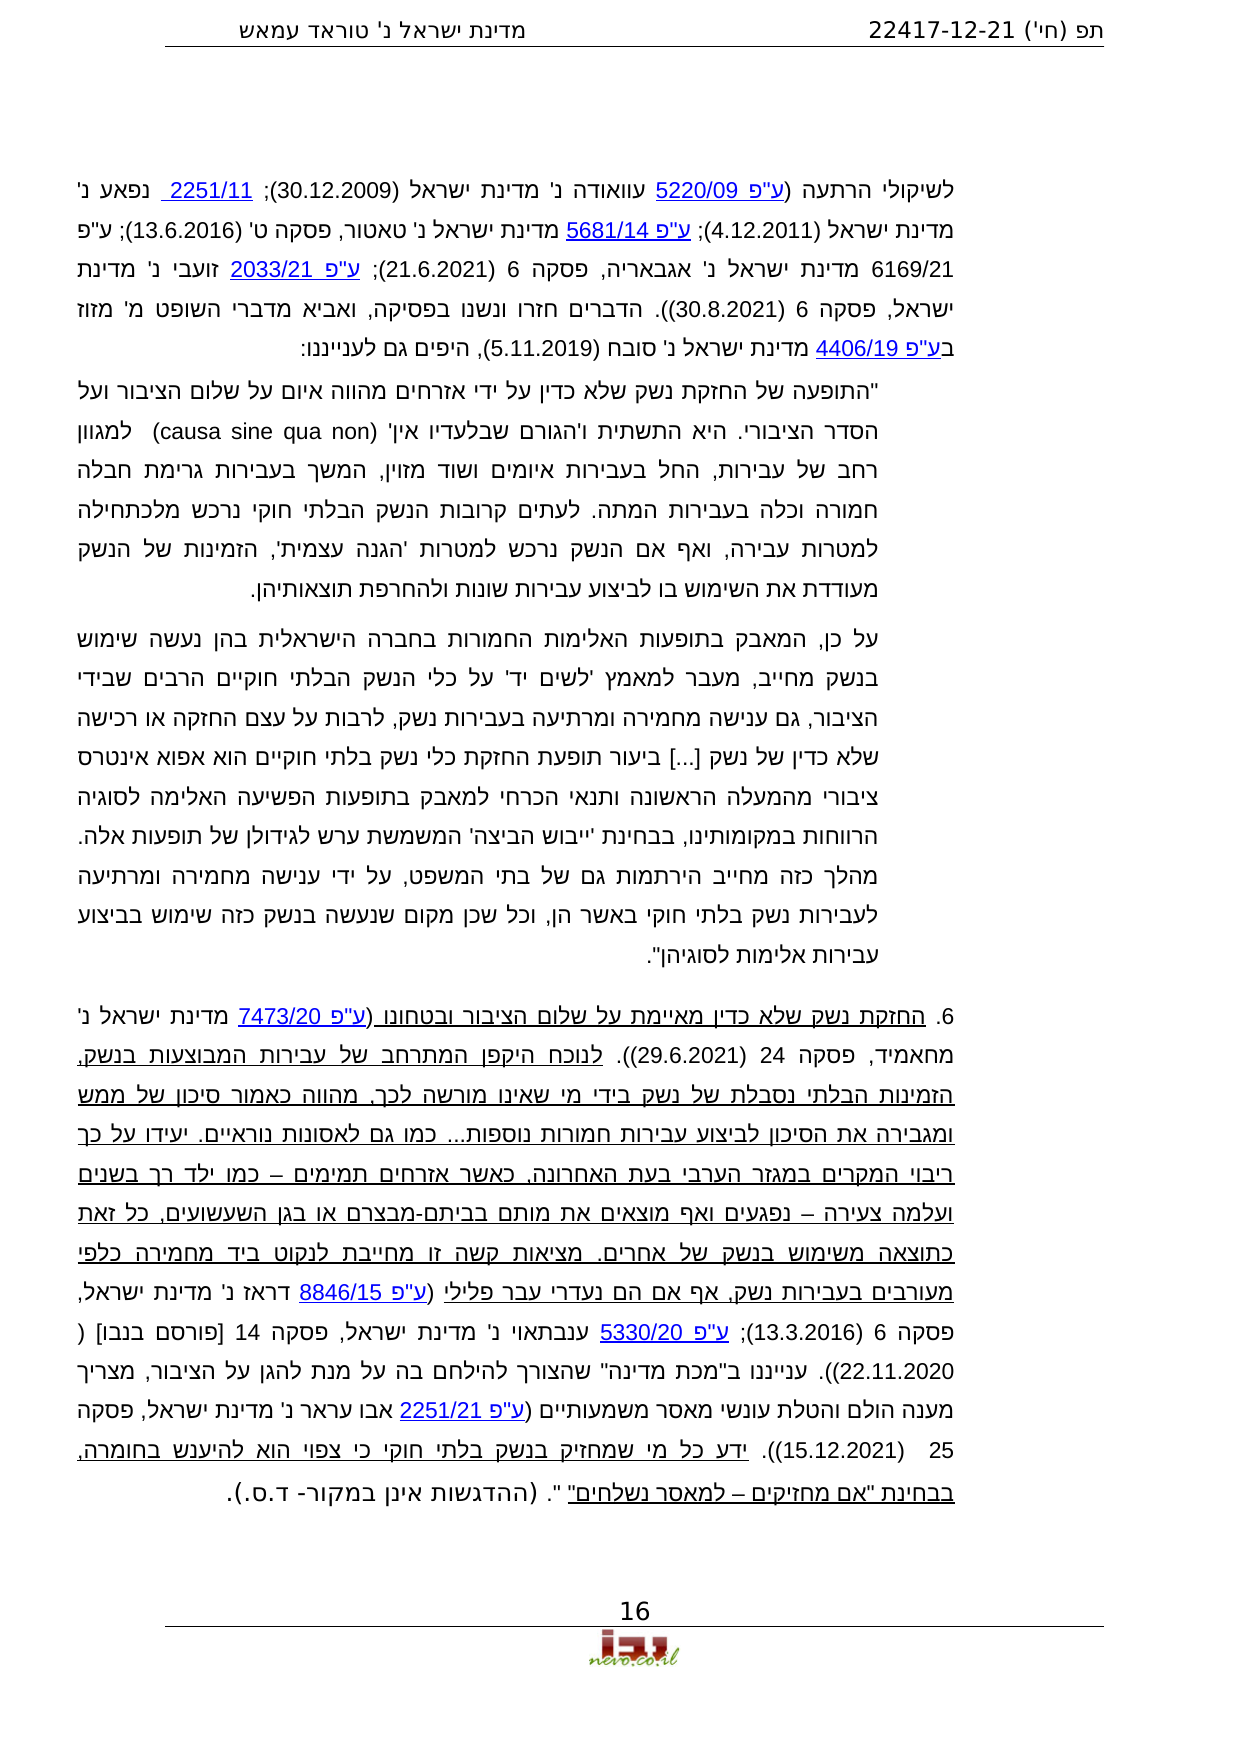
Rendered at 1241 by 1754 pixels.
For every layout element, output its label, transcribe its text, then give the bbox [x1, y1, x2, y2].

text "התופעה של החזקת נשק שלא כדין על ידי אזרחים מהווה איום על שלום הציבור ועל הסדר הציבורי. היא התשתית ו'הגורם שבלעדיו אין' (causa sine qua non) למגוון רחב של עבירות, החל בעבירות איומים ושוד מזוין, המשך בעבירות גרימת חבלה חמורה וכלה בעבירות המתה. לעתים קרובות הנשק הבלתי חוקי נרכש מלכתחילה למטרות עבירה, ואף אם הנשק נרכש למטרות 'הגנה עצמית', הזמינות של הנשק מעודדת את השימוש בו לביצוע עבירות שונות ולהחרפת תוצאותיהן. [77, 378, 879, 602]
picture [589, 1629, 681, 1667]
text על כן, המאבק בתופעות האלימות החמורות בחברה הישראלית בהן נעשה שימוש בנשק מחייב, מעבר למאמץ 'לשים יד' על כלי הנשק הבלתי חוקיים הרבים שבידי הציבור, גם ענישה מחמירה ומרתיעה בעבירות נשק, לרבות על עצם החזקה או רכישה שלא כדין של נשק [...] ביעור תופעת החזקת כלי נשק בלתי חוקיים הוא אפוא אינטרס ציבורי מהמעלה הראשונה ותנאי הכרחי למאבק בתופעות הפשיעה האלימה לסוגיה הרווחות במקומותינו, בבחינת 'ייבוש הביצה' המשמשת ערש לגידולן של תופעות אלה. מהלך כזה מחייב הירתמות גם של בתי המשפט, על ידי ענישה מחמירה ומרתיעה לעבירות נשק בלתי חוקי באשר הן, וכל שכן מקום שנעשה בנשק כזה שימוש בביצוע עבירות אלימות לסוגיהן". [77, 626, 879, 968]
text 6. החזקת נשק שלא כדין מאיימת על שלום הציבור ובטחונו (ע"פ 7473/20 ‏מדינת ישראל נ' מחאמיד, פסקה 24 (‏29.6.2021)). לנוכח היקפן המתרחב של עבירות המבוצעות בנשק, הזמינות הבלתי נסבלת של נשק בידי מי שאינו מורשה לכך, מהווה כאמור סיכון של ממש ומגבירה את הסיכון לביצוע עבירות חמורות נוספות... כמו גם לאסונות נוראיים. יעידו על כך ריבוי המקרים במגזר הערבי בעת האחרונה, כאשר אזרחים תמימים – כמו ילד רך בשנים ועלמה צעירה – נפגעים ואף מוצאים את מותם בביתם-מבצרם או בגן השעשועים, כל זאת כתוצאה משימוש בנשק של אחרים. מציאות קשה זו מחייבת לנקוט ביד מחמירה כלפי מעורבים בעבירות נשק, אף אם הם נעדרי עבר פלילי (ע"פ 8846/15 דראז נ' מדינת ישראל, פסקה 6 (13.3.2016); ע"פ 5330/20 ענבתאוי נ' מדינת ישראל, פסקה 14 [פורסם בנבו] (‏22.11.2020)). ענייננו ב"מכת מדינה" שהצורך להילחם בה על מנת להגן על הציבור, מצריך מענה הולם והטלת עונשי מאסר משמעותיים (ע"פ 2251/21 אבו עראר נ' מדינת ישראל, פסקה 25 (15.12.2021)). ידע כל מי שמחזיק בנשק בלתי חוקי כי צפוי הוא להיענש בחומרה, בבחינת "אם מחזיקים – למאסר נשלחים" ". (ההדגשות אינן במקור- ד.ס.). [77, 1263, 954, 1507]
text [77, 177, 954, 361]
text 6. החזקת נשק שלא כדין מאיימת על שלום הציבור ובטחונו (ע"פ 7473/20 ‏מדינת ישראל נ' מחאמיד, פסקה 24 (‏29.6.2021)). לנוכח היקפן המתרחב של עבירות המבוצעות בנשק, הזמינות הבלתי נסבלת של נשק בידי מי שאינו מורשה לכך, מהווה כאמור סיכון של ממש ומגבירה את הסיכון לביצוע עבירות חמורות נוספות... כמו גם לאסונות נוראיים. יעידו על כך ריבוי המקרים במגזר הערבי בעת האחרונה, כאשר אזרחים תמימים – כמו ילד רך בשנים ועלמה צעירה – נפגעים ואף מוצאים את מותם בביתם-מבצרם או בגן השעשועים, כל זאת כתוצאה משימוש בנשק של אחרים. מציאות קשה זו מחייבת לנקוט ביד מחמירה כלפי מעורבים בעבירות נשק, אף אם הם נעדרי עבר פלילי (ע"פ 8846/15 דראז נ' מדינת ישראל, פסקה 6 (13.3.2016); ע"פ 5330/20 ענבתאוי נ' מדינת ישראל, פסקה 14 [פורסם בנבו] (‏22.11.2020)). ענייננו ב"מכת מדינה" שהצורך להילחם בה על מנת להגן על הציבור, מצריך מענה הולם והטלת עונשי מאסר משמעותיים (ע"פ 2251/21 אבו עראר נ' מדינת ישראל, פסקה 25 (15.12.2021)). ידע כל מי שמחזיק בנשק בלתי חוקי כי צפוי הוא להיענש בחומרה, בבחינת "אם מחזיקים – למאסר נשלחים" ". (ההדגשות אינן במקור- ד.ס.). [77, 1003, 954, 1082]
